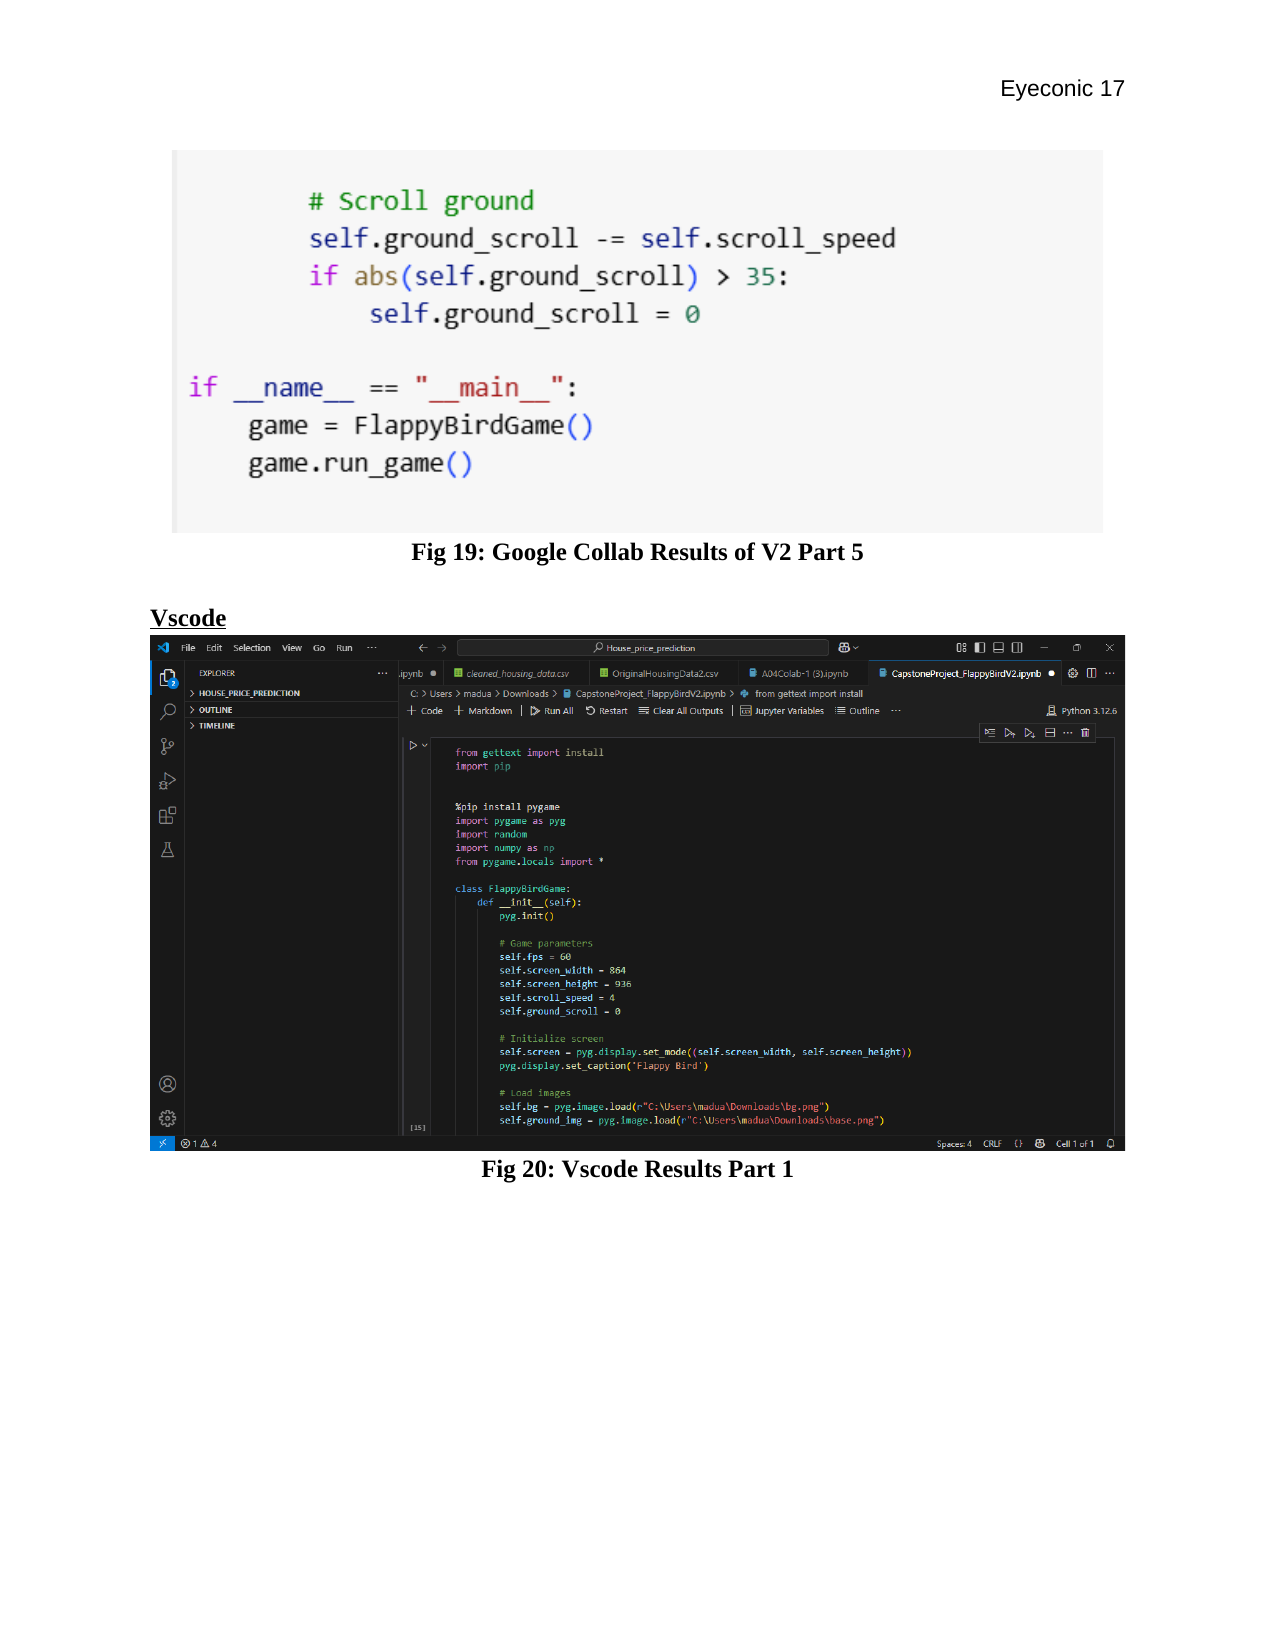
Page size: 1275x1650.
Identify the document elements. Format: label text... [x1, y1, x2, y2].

text Fig 20: Vscode Results Part 1 [150, 1154, 1125, 1183]
picture [171, 150, 1104, 533]
picture [150, 635, 1125, 1151]
text Vscode [150, 603, 1125, 631]
text Fig 19: Google Collab Results of V2 Part 5 [150, 537, 1125, 565]
